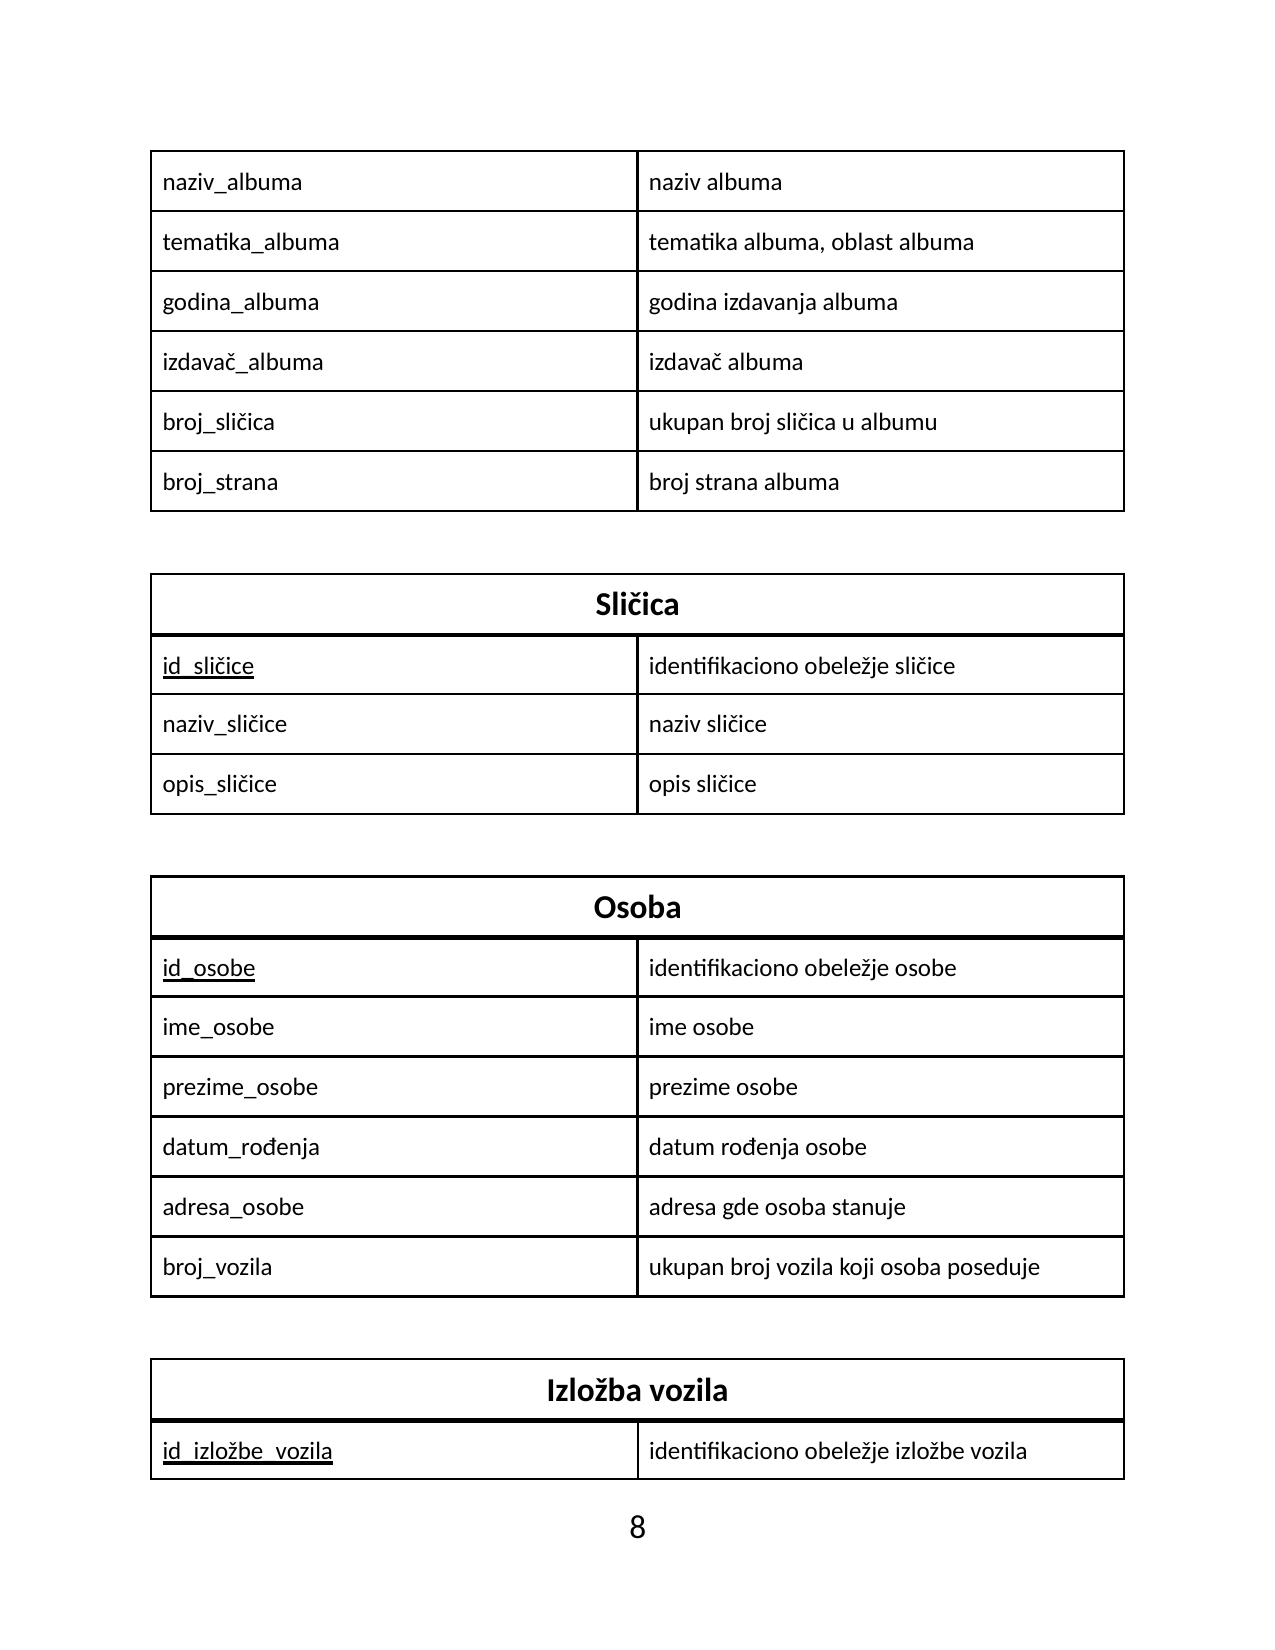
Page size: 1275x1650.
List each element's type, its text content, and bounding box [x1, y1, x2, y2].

table_cell broj_vozila [152, 1238, 636, 1295]
table_cell opis sličice [639, 755, 1123, 813]
table_cell ukupan broj sličica u albumu [639, 392, 1123, 450]
table_cell adresa gde osoba stanuje [639, 1178, 1123, 1235]
table_cell datum_rođenja [152, 1118, 636, 1175]
table_cell identifikaciono obeležje sličice [639, 637, 1123, 693]
table_cell opis_sličice [152, 755, 636, 813]
table_cell tematika albuma, oblast albuma [639, 212, 1123, 270]
table_cell naziv_albuma [152, 152, 636, 210]
table_cell identifikaciono obeležje izložbe vozila [639, 1423, 1123, 1478]
table_cell godina izdavanja albuma [639, 272, 1123, 330]
table_cell ukupan broj vozila koji osoba poseduje [639, 1238, 1123, 1295]
table_cell naziv_sličice [152, 695, 636, 753]
table_cell naziv sličice [639, 695, 1123, 753]
table_cell datum rođenja osobe [639, 1118, 1123, 1175]
table_cell broj_strana [152, 452, 636, 510]
table_header Izložba vozila [152, 1360, 1123, 1418]
table_cell broj_sličica [152, 392, 636, 450]
table_cell tematika_albuma [152, 212, 636, 270]
table_cell identifikaciono obeležje osobe [639, 940, 1123, 995]
table_cell id_osobe [152, 940, 636, 995]
table_cell ime_osobe [152, 998, 636, 1055]
table_cell adresa_osobe [152, 1178, 636, 1235]
table_cell broj strana albuma [639, 452, 1123, 510]
table_cell izdavač albuma [639, 332, 1123, 390]
table_header Osoba [152, 878, 1123, 935]
table_header Sličica [152, 575, 1123, 633]
table_cell izdavač_albuma [152, 332, 636, 390]
table_cell ime osobe [639, 998, 1123, 1055]
table_cell prezime osobe [639, 1058, 1123, 1115]
table_cell godina_albuma [152, 272, 636, 330]
table_cell prezime_osobe [152, 1058, 636, 1115]
table_cell naziv albuma [639, 152, 1123, 210]
table_cell id_sličice [152, 637, 636, 693]
table_cell id_izložbe_vozila [152, 1423, 637, 1478]
